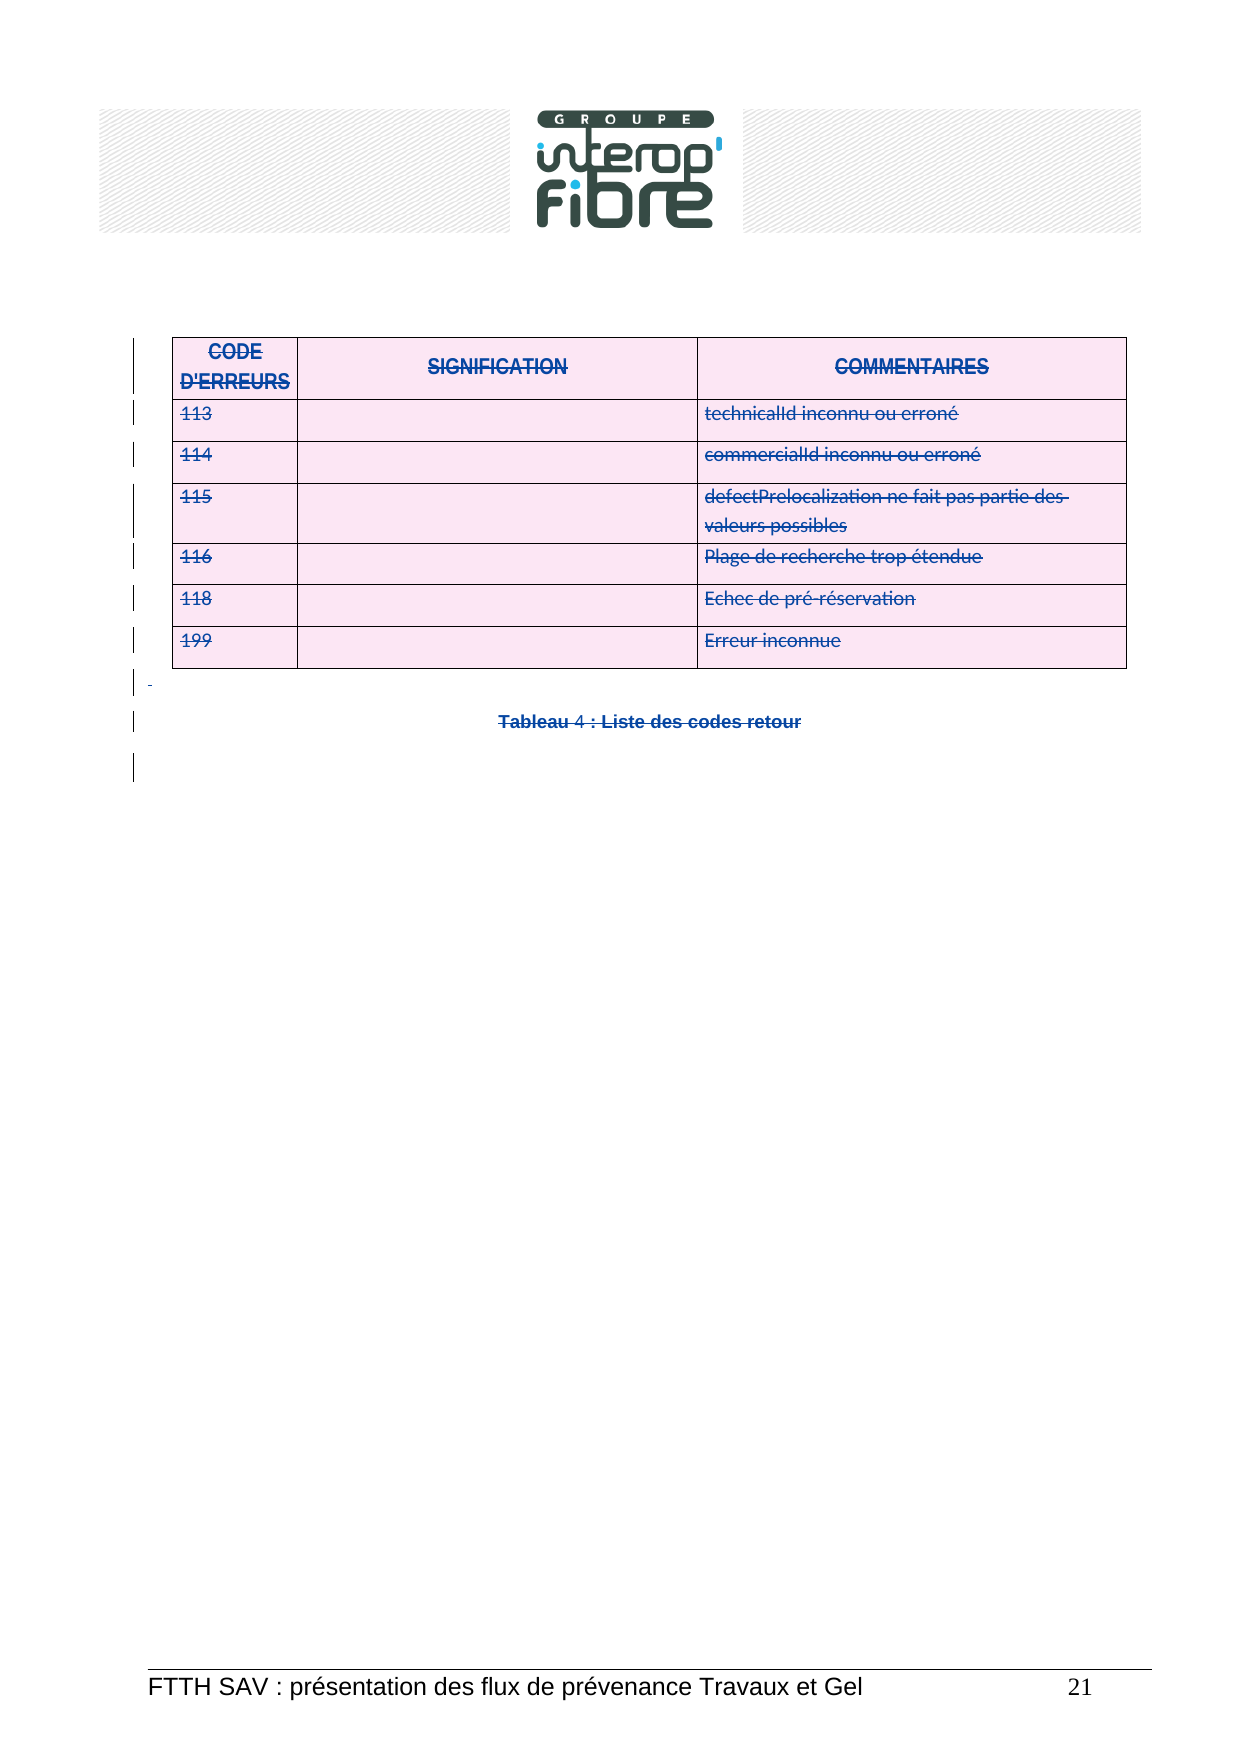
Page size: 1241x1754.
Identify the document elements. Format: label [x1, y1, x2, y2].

picture [44, 59, 1195, 280]
